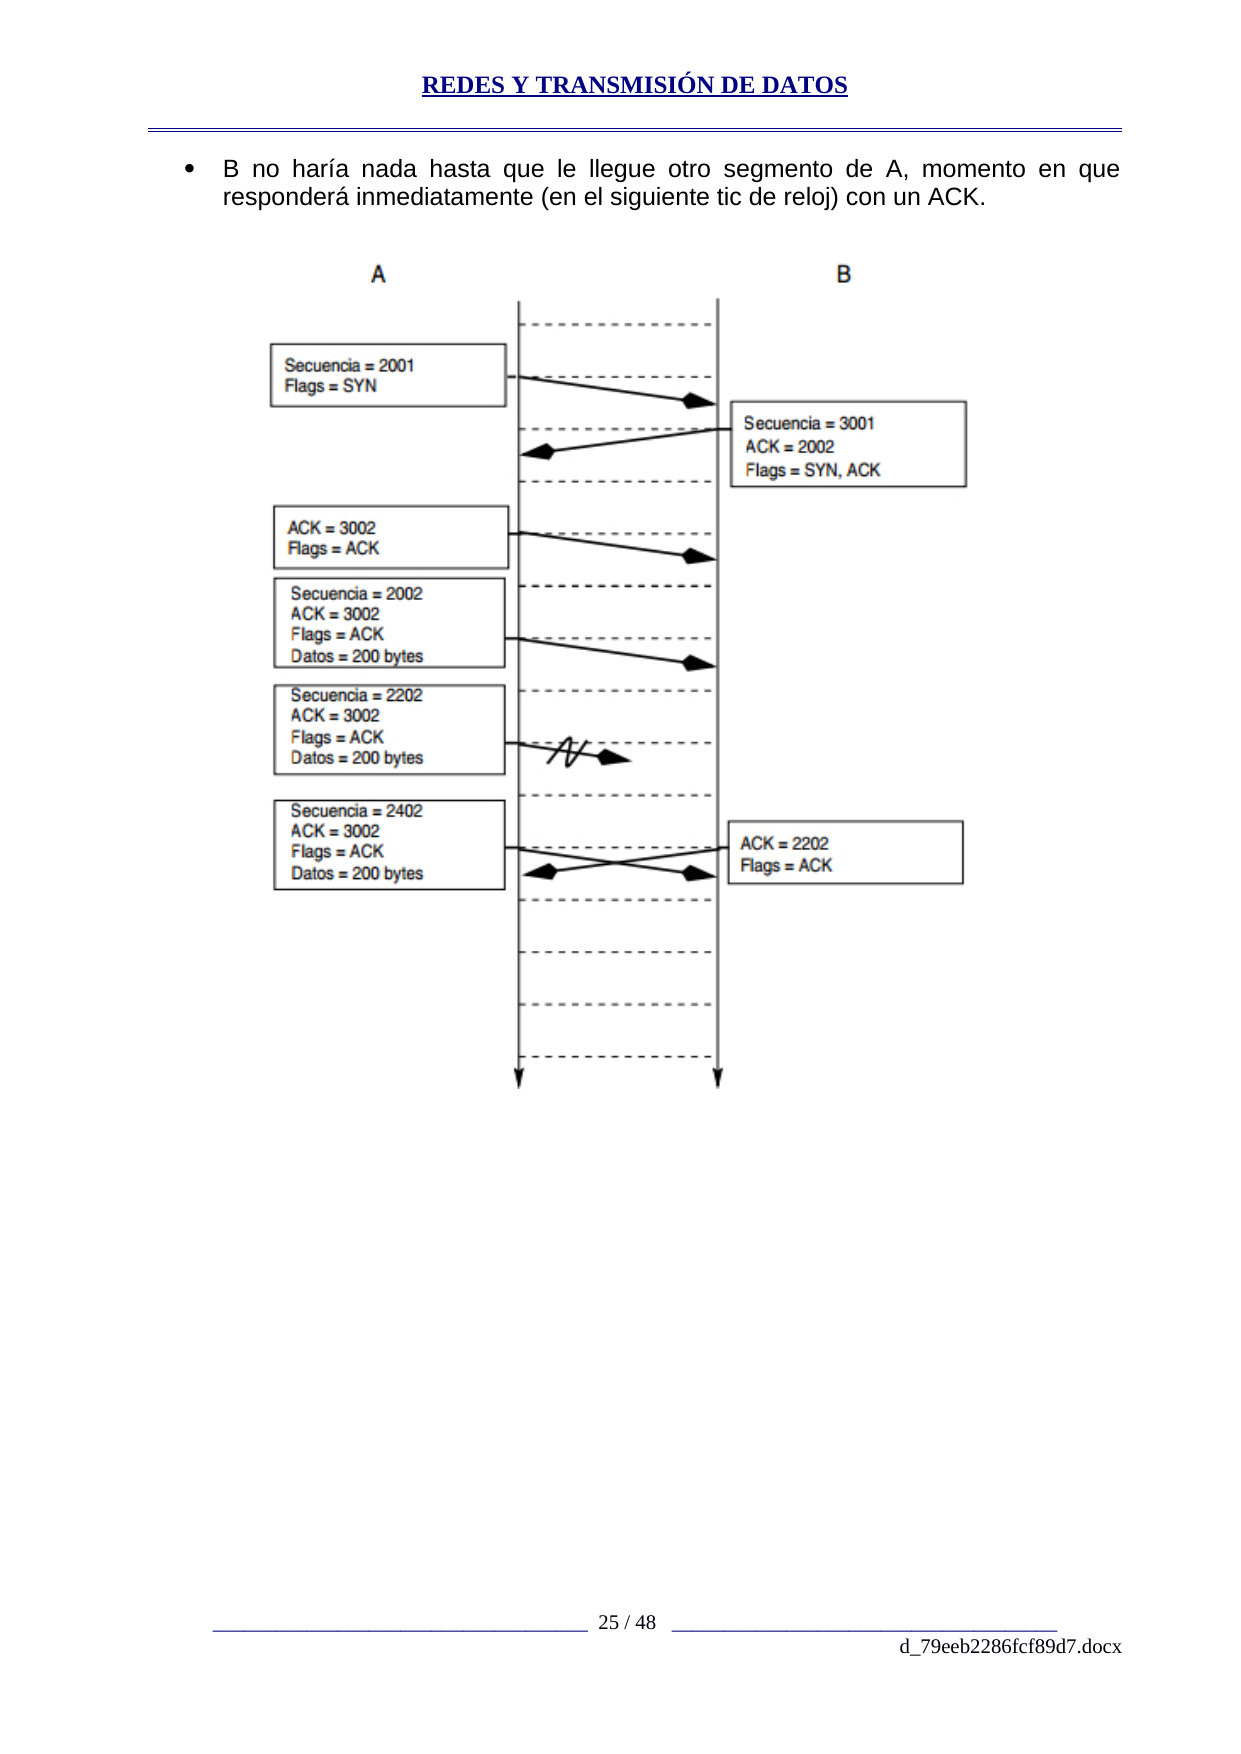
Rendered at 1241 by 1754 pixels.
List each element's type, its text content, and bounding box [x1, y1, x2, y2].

list B no haría nada hasta que le llegue otro segmento de A, momento en que responderá inmediatamente (en el siguiente tic de reloj) con un ACK. [185, 153, 1122, 211]
picture [221, 250, 1049, 1089]
